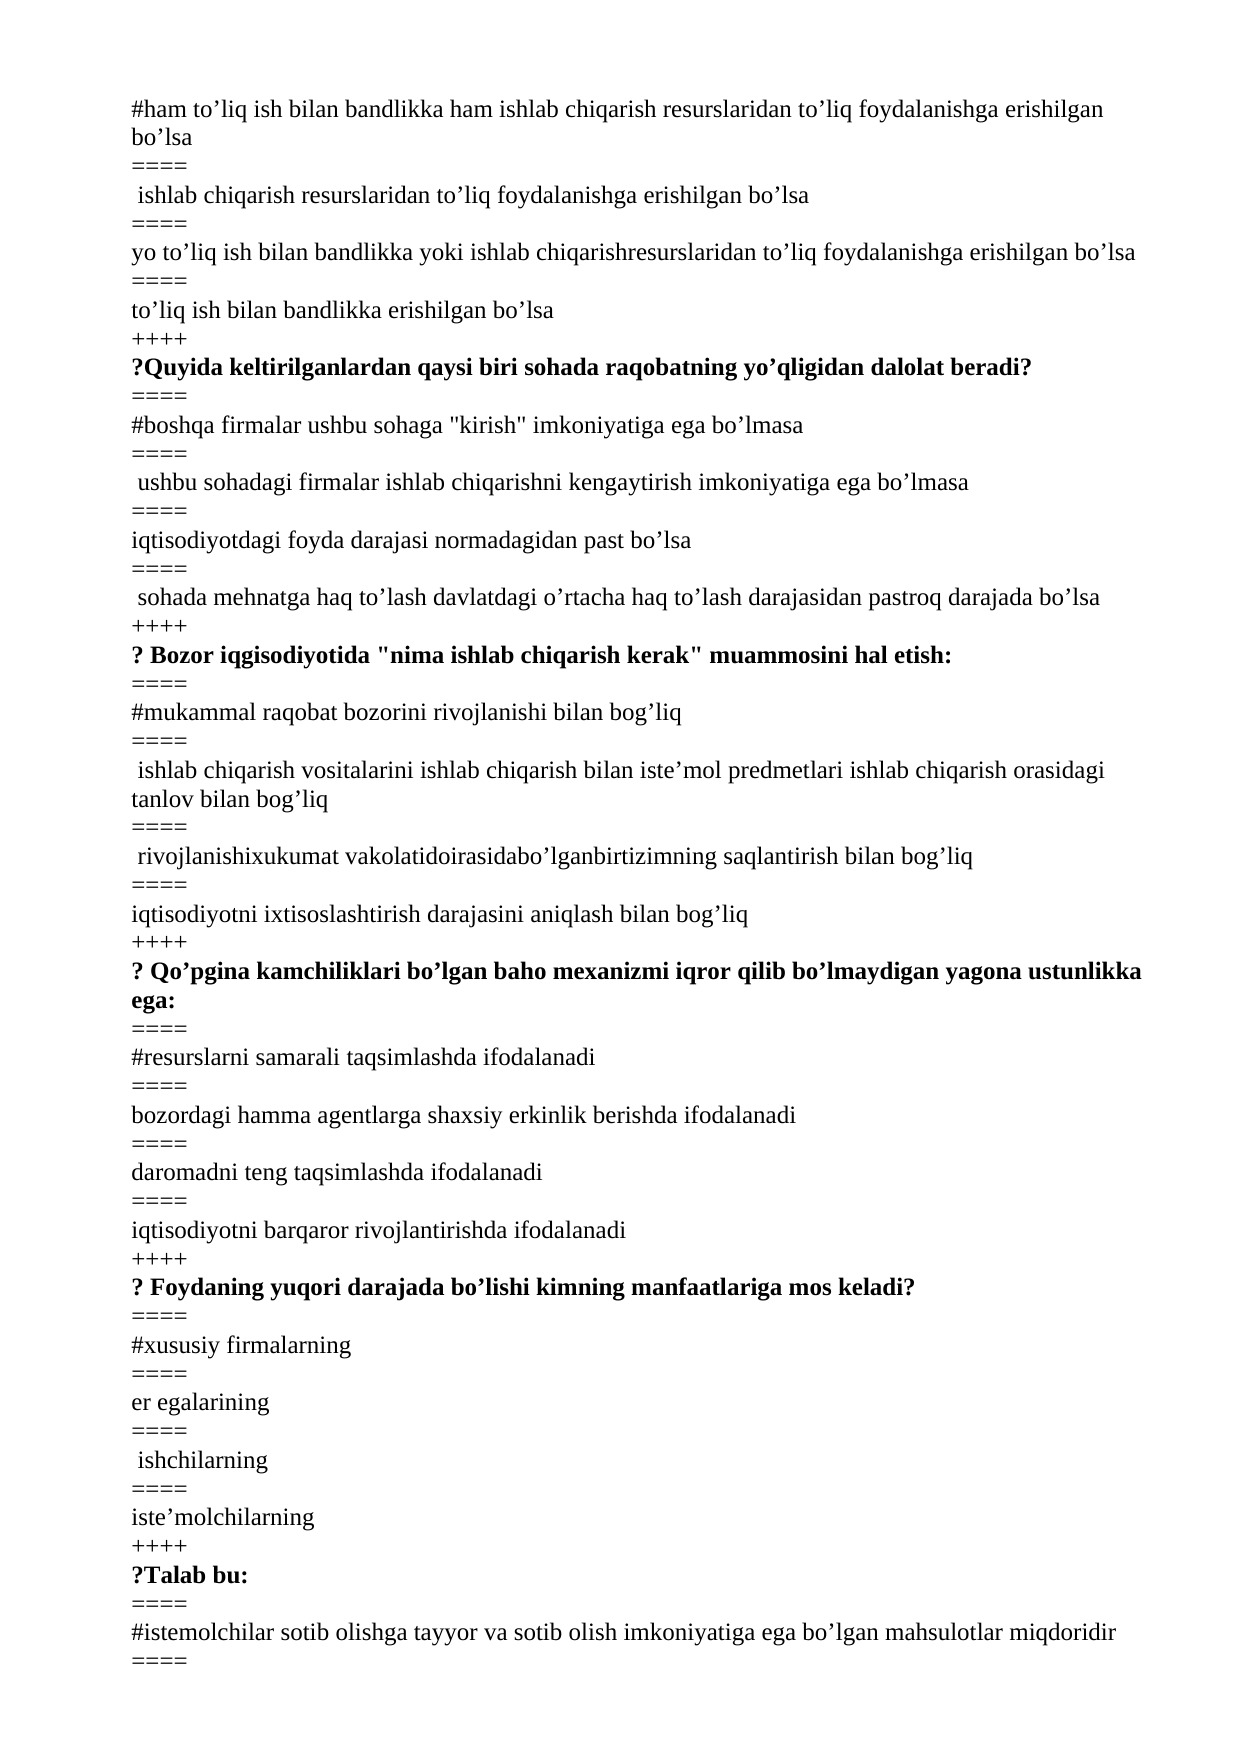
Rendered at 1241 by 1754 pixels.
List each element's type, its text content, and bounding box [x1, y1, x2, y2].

text #mukammal raqobat bozorini rivojlanishi bilan bog’liq [131, 697, 1153, 726]
text ++++ [131, 611, 1153, 640]
text ++++ [131, 927, 1153, 956]
text ==== [131, 381, 1153, 410]
text ==== [131, 1474, 1153, 1502]
text #xususiy firmalarning [131, 1330, 1153, 1359]
text iqtisodiyotni barqaror rivojlantirishda ifodalanadi [131, 1215, 1153, 1244]
text ==== [131, 209, 1153, 237]
text ishlab chiqarish vositalarini ishlab chiqarish bilan iste’mol predmetlari ishlab chiqarish orasidagi tanlov bilan bog’liq [131, 755, 1153, 812]
text ishchilarning [131, 1445, 1153, 1474]
text ==== [131, 669, 1153, 697]
text ==== [131, 1014, 1153, 1042]
text iqtisodiyotni ixtisoslashtirish darajasini aniqlash bilan bog’liq [131, 899, 1153, 927]
text ishlab chiqarish resurslaridan to’liq foydalanishga erishilgan bo’lsa [131, 180, 1153, 209]
text sohada mehnatga haq to’lash davlatdagi o’rtacha haq to’lash darajasidan pastroq darajada bo’lsa [131, 582, 1153, 611]
text ?Talab bu: [131, 1560, 1153, 1589]
text yo to’liq ish bilan bandlikka yoki ishlab chiqarishresurslaridan to’liq foydalanishga erishilgan bo’lsa [131, 237, 1153, 266]
text ==== [131, 1186, 1153, 1215]
text #boshqa firmalar ushbu sohaga "kirish" imkoniyatiga ega bo’lmasa [131, 410, 1153, 439]
text daromadni teng taqsimlashda ifodalanadi [131, 1157, 1153, 1186]
text to’liq ish bilan bandlikka erishilgan bo’lsa [131, 295, 1153, 324]
text ==== [131, 1359, 1153, 1387]
text ==== [131, 812, 1153, 841]
text #istemolchilar sotib olishga tayyor va sotib olish imkoniyatiga ega bo’lgan mahsulotlar miqdoridir [131, 1617, 1153, 1646]
text ++++ [131, 1531, 1153, 1560]
text ==== [131, 1416, 1153, 1445]
text ==== [131, 151, 1153, 180]
text ==== [131, 1301, 1153, 1330]
text ++++ [131, 1244, 1153, 1272]
text #ham to’liq ish bilan bandlikka ham ishlab chiqarish resurslaridan to’liq foydalanishga erishilgan bo’lsa [131, 94, 1153, 151]
text ==== [131, 496, 1153, 525]
text ==== [131, 266, 1153, 295]
text ==== [131, 726, 1153, 755]
text ==== [131, 1646, 1153, 1675]
text ? Foydaning yuqori darajada bo’lishi kimning manfaatlariga mos keladi? [131, 1272, 1153, 1301]
text ? Qo’pgina kamchiliklari bo’lgan baho mexanizmi iqror qilib bo’lmaydigan yagona ustunlikka ega: [131, 956, 1153, 1014]
text bozordagi hamma agentlarga shaxsiy erkinlik berishda ifodalanadi [131, 1100, 1153, 1129]
text ==== [131, 554, 1153, 582]
text ==== [131, 1589, 1153, 1617]
text ?Quyida keltirilganlardan qaysi biri sohada raqobatning yo’qligidan dalolat beradi? [131, 352, 1153, 381]
text ++++ [131, 324, 1153, 352]
text er egalarining [131, 1387, 1153, 1416]
text ? Bozor iqgisodiyotida "nima ishlab chiqarish kerak" muammosini hal etish: [131, 640, 1153, 669]
text ==== [131, 1071, 1153, 1100]
text iqtisodiyotdagi foyda darajasi normadagidan past bo’lsa [131, 525, 1153, 554]
text ==== [131, 439, 1153, 467]
text #resurslarni samarali taqsimlashda ifodalanadi [131, 1042, 1153, 1071]
text ==== [131, 1129, 1153, 1157]
text ==== [131, 870, 1153, 899]
text rivojlanishixukumat vakolatidoirasidabo’lganbirtizimning saqlantirish bilan bog’liq [131, 841, 1153, 870]
text ushbu sohadagi firmalar ishlab chiqarishni kengaytirish imkoniyatiga ega bo’lmasa [131, 467, 1153, 496]
text iste’molchilarning [131, 1502, 1153, 1531]
